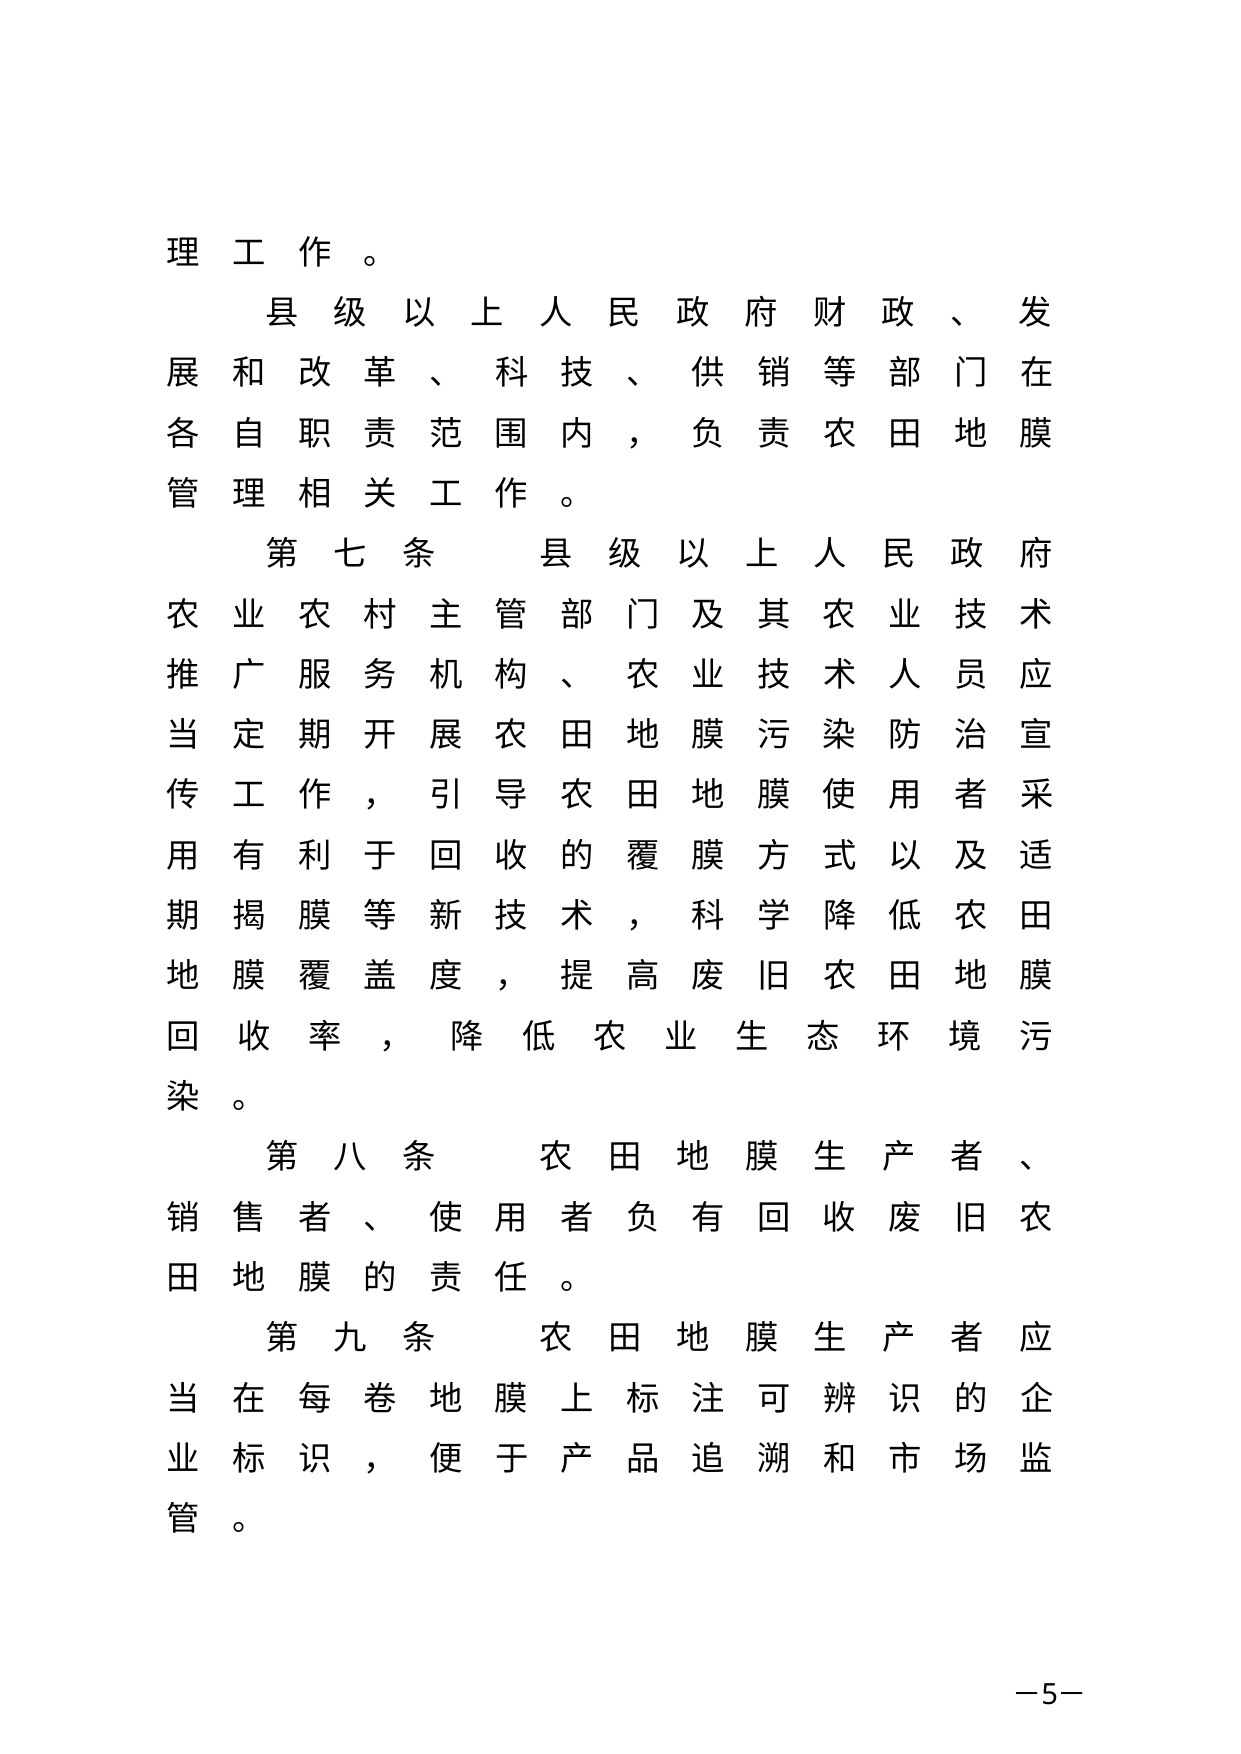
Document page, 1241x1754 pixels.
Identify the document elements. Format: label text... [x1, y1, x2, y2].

text 第八条 农田地膜生产者、销售者、使用者负有回收废旧农田地膜的责任。 [167, 1124, 1085, 1305]
text 第七条 县级以上人民政府农业农村主管部门及其农业技术推广服务机构、农业技术人员应当定期开展农田地膜污染防治宣传工作，引导农田地膜使用者采用有利于回收的覆膜方式以及适期揭膜等新技术，科学降低农田地膜覆盖度，提高废旧农田地膜回收率，降低农业生态环境污染。 [167, 521, 1085, 1124]
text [167, 219, 1085, 280]
text 第九条 农田地膜生产者应当在每卷地膜上标注可辨识的企业标识，便于产品追溯和市场监管。 [167, 1305, 1085, 1546]
text 县级以上人民政府财政、发展和改革、科技、供销等部门在各自职责范围内，负责农田地膜管理相关工作。 [167, 280, 1085, 521]
